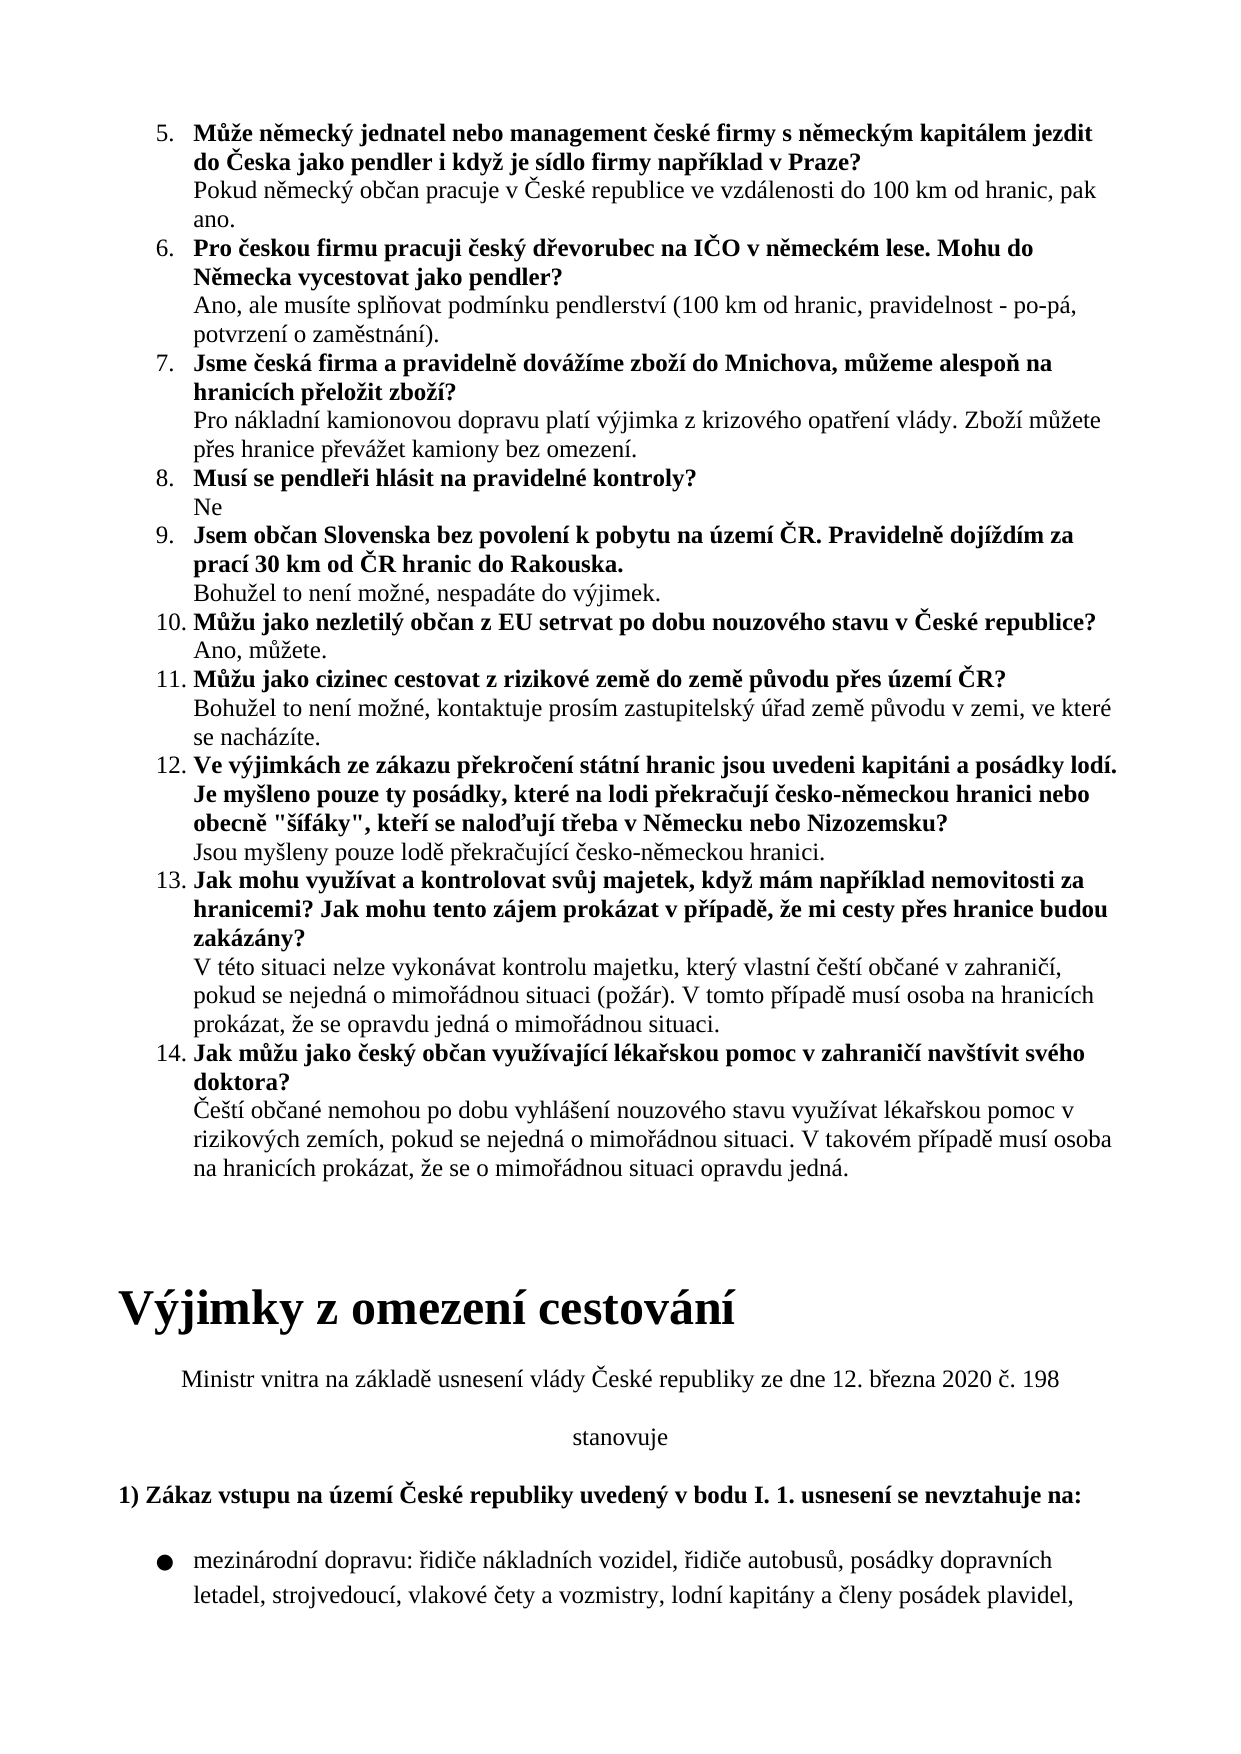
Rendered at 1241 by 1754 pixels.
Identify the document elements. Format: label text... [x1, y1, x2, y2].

list Můžu jako nezletilý občan z EU setrvat po dobu nouzového stavu v České republice? Ano, můžete. [156, 607, 1122, 664]
list Může německý jednatel nebo management české firmy s německým kapitálem jezdit do Česka jako pendler i když je sídlo firmy například v Praze? Pokud německý občan pracuje v České republice ve vzdálenosti do 100 km od hranic, pak ano. [156, 118, 1122, 233]
list Jsem občan Slovenska bez povolení k pobytu na území ČR. Pravidelně dojíždím za prací 30 km od ČR hranic do Rakouska. Bohužel to není možné, nespadáte do výjimek. [156, 521, 1122, 607]
text stanovuje [118, 1422, 1122, 1451]
list Jak můžu jako český občan využívající lékařskou pomoc v zahraničí navštívit svého doktora? Čeští občané nemohou po dobu vyhlášení nouzového stavu využívat lékařskou pomoc v rizikových zemích, pokud se nejedná o mimořádnou situaci. V takovém případě musí osoba na hranicích prokázat, že se o mimořádnou situaci opravdu jedná. [156, 1038, 1122, 1182]
text Výjimky z omezení cestování [118, 1277, 1122, 1335]
list Ve výjimkách ze zákazu překročení státní hranic jsou uvedeni kapitáni a posádky lodí. Je myšleno pouze ty posádky, které na lodi překračují česko-německou hranici nebo obecně "šífáky", kteří se naloďují třeba v Německu nebo Nizozemsku? Jsou myšleny pouze lodě překračující česko-německou hranici. [156, 751, 1122, 866]
list Musí se pendleři hlásit na pravidelné kontroly? Ne [156, 463, 1122, 521]
list Můžu jako cizinec cestovat z rizikové země do země původu přes území ČR? Bohužel to není možné, kontaktuje prosím zastupitelský úřad země původu v zemi, ve které se nacházíte. [156, 664, 1122, 751]
text 1) Zákaz vstupu na území České republiky uvedený v bodu I. 1. usnesení se nevztahuje na: [118, 1480, 1122, 1509]
list Jsme česká firma a pravidelně dovážíme zboží do Mnichova, můžeme alespoň na hranicích přeložit zboží? Pro nákladní kamionovou dopravu platí výjimka z krizového opatření vlády. Zboží můžete přes hranice převážet kamiony bez omezení. [156, 348, 1122, 463]
text Ministr vnitra na základě usnesení vlády České republiky ze dne 12. března 2020 č. 198 [118, 1364, 1122, 1393]
list Jak mohu využívat a kontrolovat svůj majetek, když mám například nemovitosti za hranicemi? Jak mohu tento zájem prokázat v případě, že mi cesty přes hranice budou zakázány? V této situaci nelze vykonávat kontrolu majetku, který vlastní čeští občané v zahraničí, pokud se nejedná o mimořádnou situaci (požár). V tomto případě musí osoba na hranicích prokázat, že se opravdu jedná o mimořádnou situaci. [156, 866, 1122, 1038]
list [156, 1538, 1122, 1609]
list Pro českou firmu pracuji český dřevorubec na IČO v německém lese. Mohu do Německa vycestovat jako pendler? Ano, ale musíte splňovat podmínku pendlerství (100 km od hranic, pravidelnost - po-pá, potvrzení o zaměstnání). [156, 233, 1122, 348]
